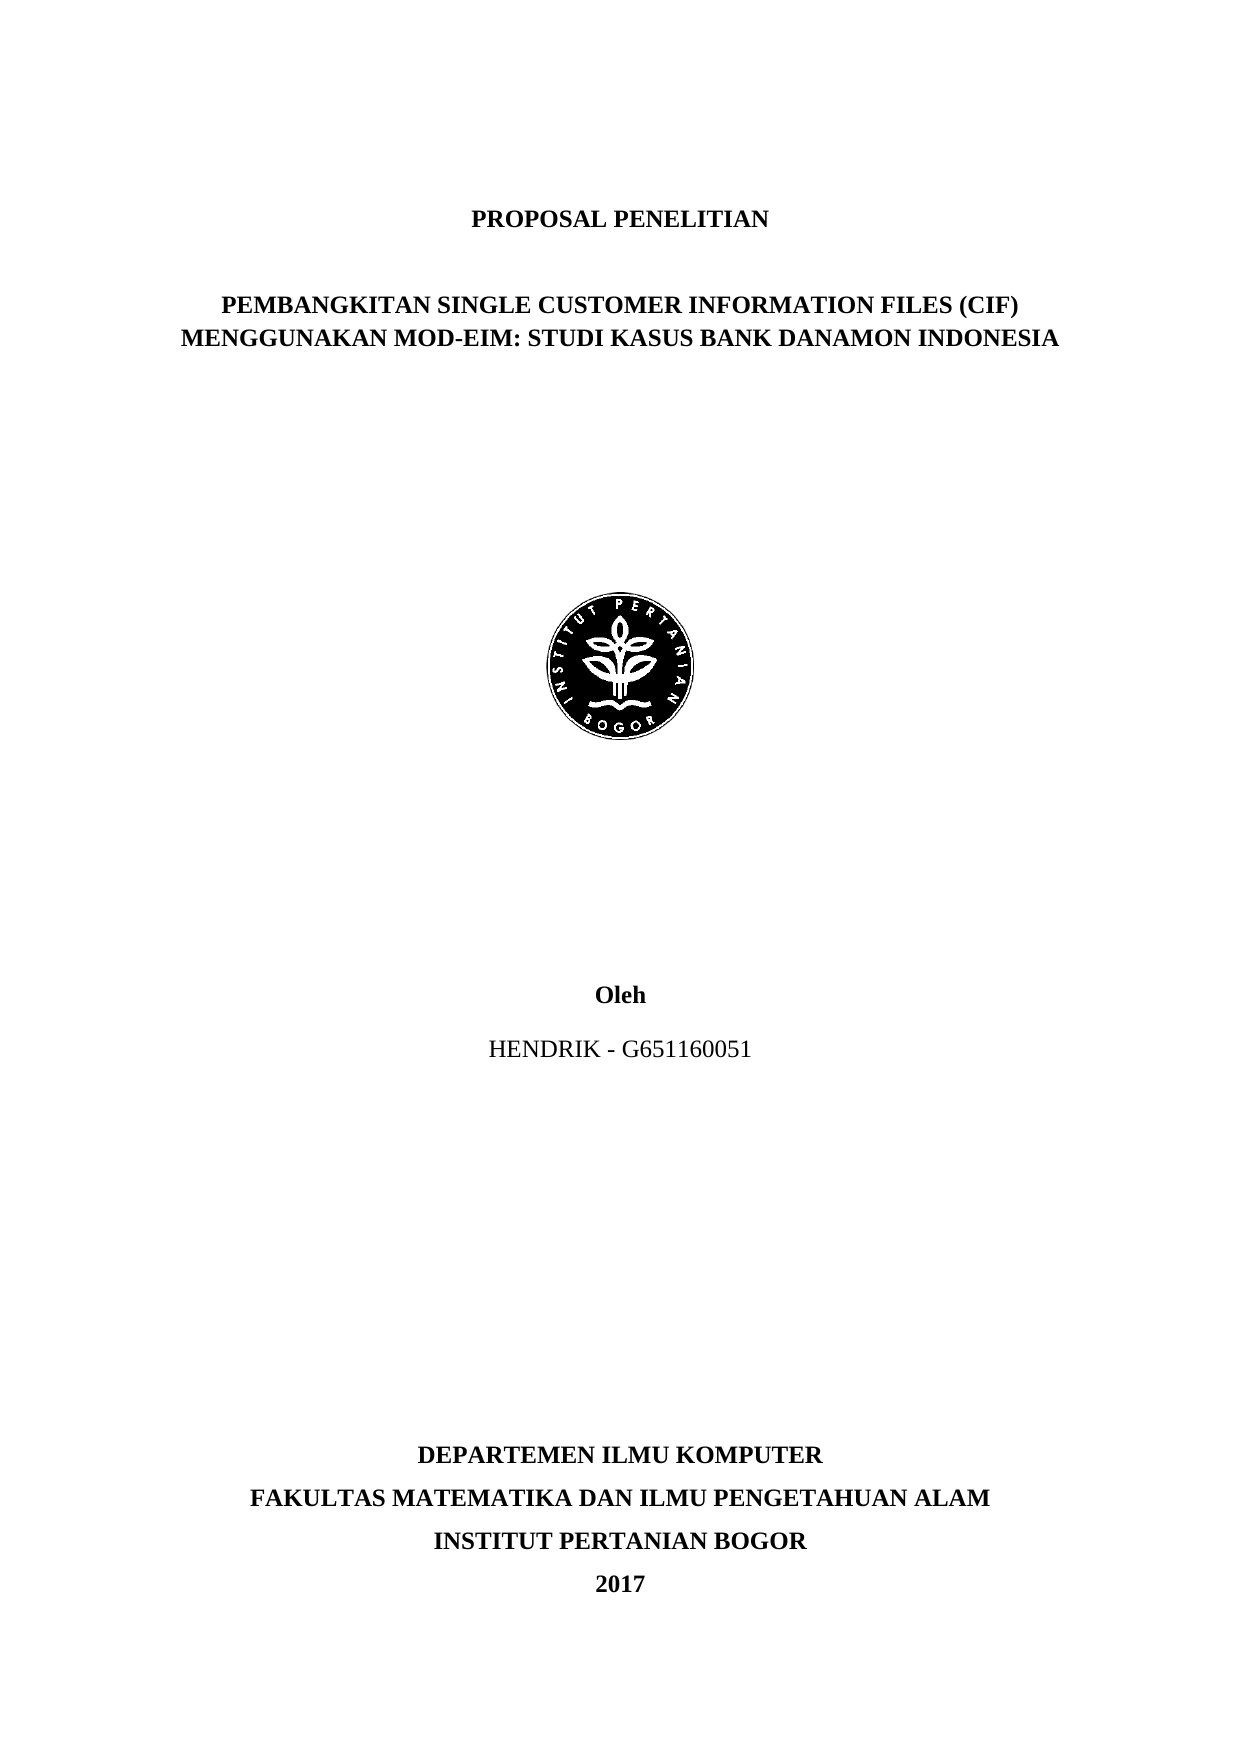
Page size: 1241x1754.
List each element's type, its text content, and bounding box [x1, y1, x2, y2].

text HENDRIK - G651160051 [150, 1034, 1090, 1063]
text Oleh [150, 981, 1090, 1009]
text 2017 [150, 1569, 1090, 1598]
text INSTITUT PERTANIAN BOGOR [150, 1526, 1090, 1555]
text DEPARTEMEN ILMU KOMPUTER [150, 1440, 1090, 1469]
text PEMBANGKITAN SINGLE CUSTOMER INFORMATION FILES (CIF) MENGGUNAKAN MOD-EIM: STUDI KASUS BANK DANAMON INDONESIA [150, 290, 1090, 352]
text FAKULTAS MATEMATIKA DAN ILMU PENGETAHUAN ALAM [150, 1483, 1090, 1512]
text PROPOSAL PENELITIAN [150, 204, 1090, 233]
